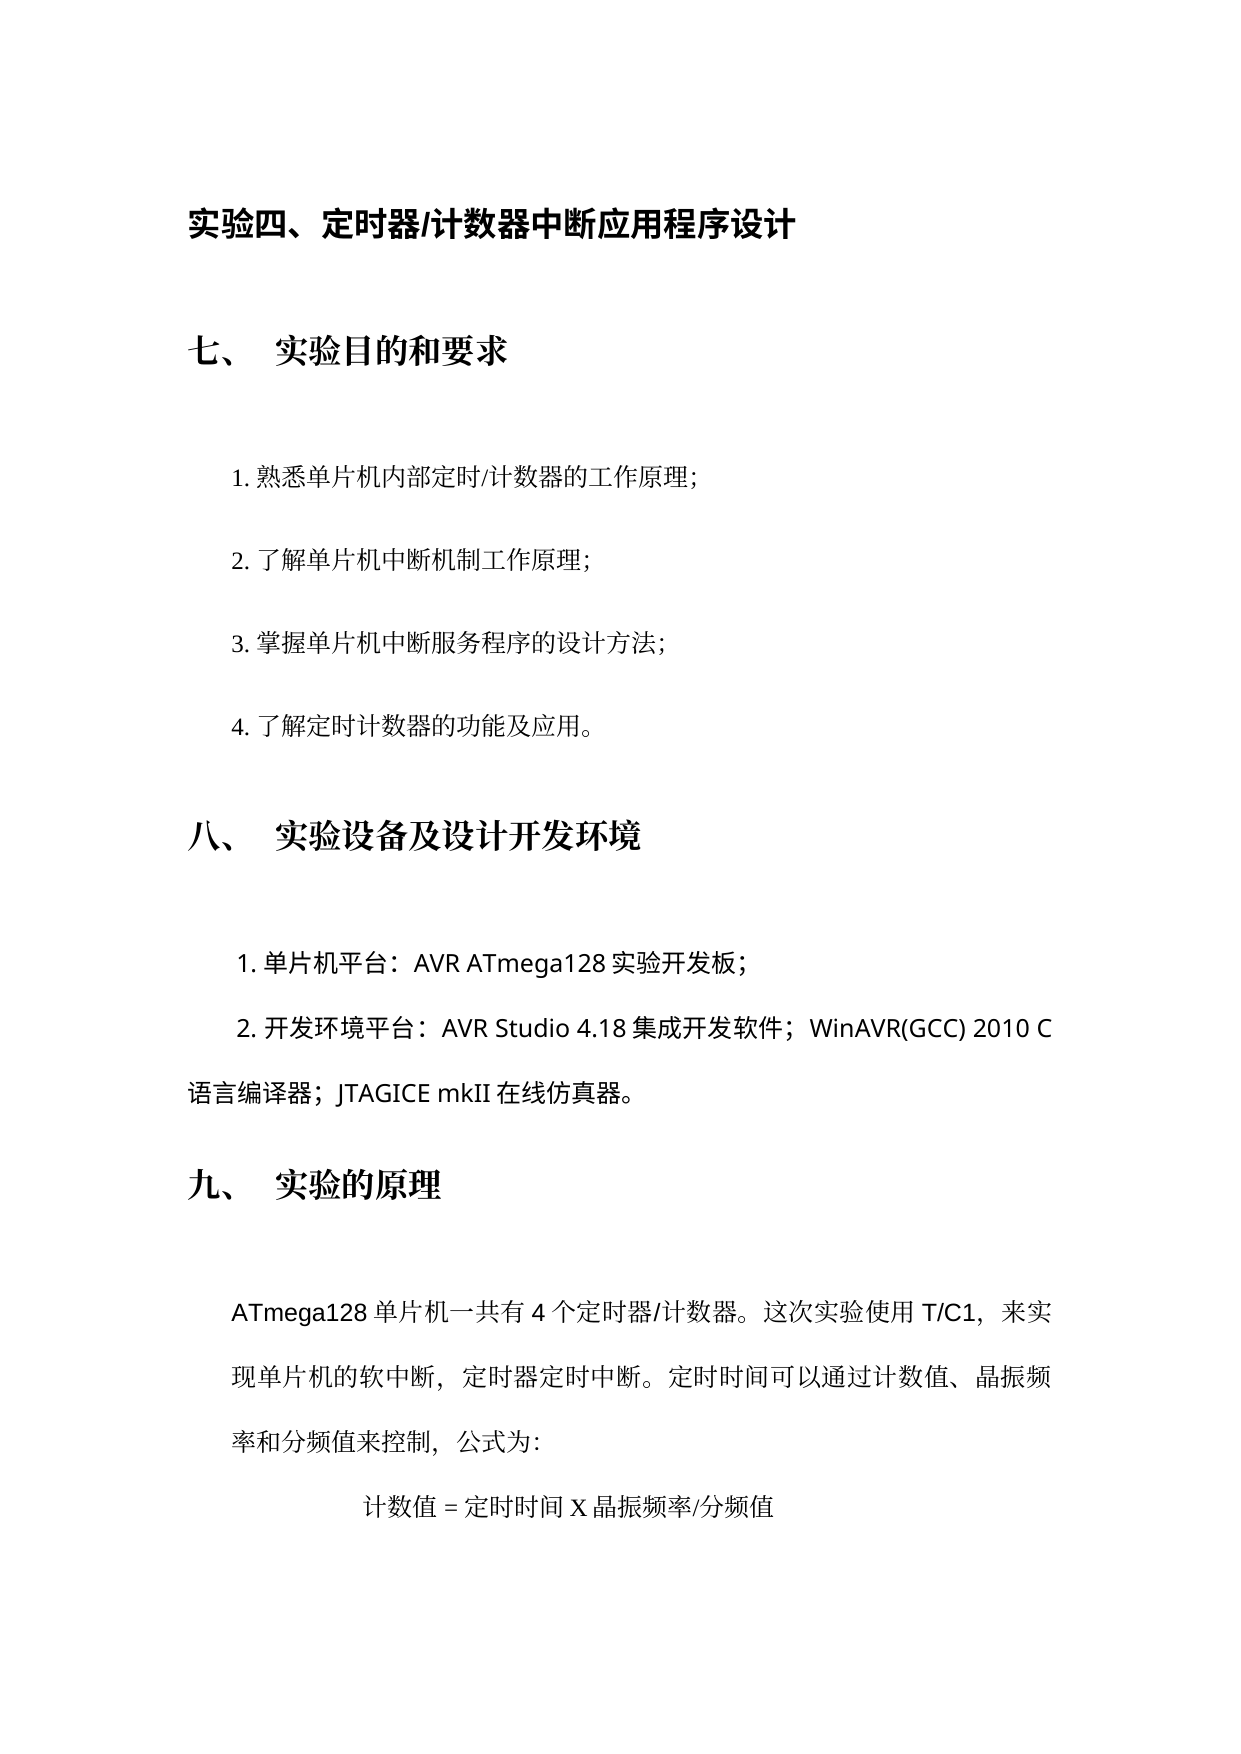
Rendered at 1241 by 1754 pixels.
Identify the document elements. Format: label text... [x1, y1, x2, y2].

text 1. 单片机平台：AVR ATmega128实验开发板； [187, 929, 1053, 994]
text 3. 掌握单片机中断服务程序的设计方法； [231, 609, 1053, 674]
text ATmega128单片机一共有4个定时器/计数器。这次实验使用T/C1，来实现单片机的软中断，定时器定时中断。定时时间可以通过计数值、晶振频率和分频值来控制，公式为： [231, 1278, 1053, 1473]
text 计数值 = 定时时间X晶振频率/分频值 [319, 1473, 1053, 1538]
text 1. 熟悉单片机内部定时/计数器的工作原理； [231, 443, 1053, 508]
text 2. 了解单片机中断机制工作原理； [231, 526, 1053, 591]
subtitle 实验设备及设计开发环境 [187, 802, 1053, 867]
text 2. 开发环境平台：AVR Studio 4.18集成开发软件；WinAVR(GCC) 2010 C语言编译器；JTAGICE mkII在线仿真器。 [187, 994, 1053, 1124]
subtitle 实验的原理 [187, 1151, 1053, 1216]
subtitle 实验四、定时器/计数器中断应用程序设计 [187, 189, 1053, 254]
text 4. 了解定时计数器的功能及应用。 [231, 692, 1053, 757]
subtitle 实验目的和要求 [187, 316, 1053, 381]
